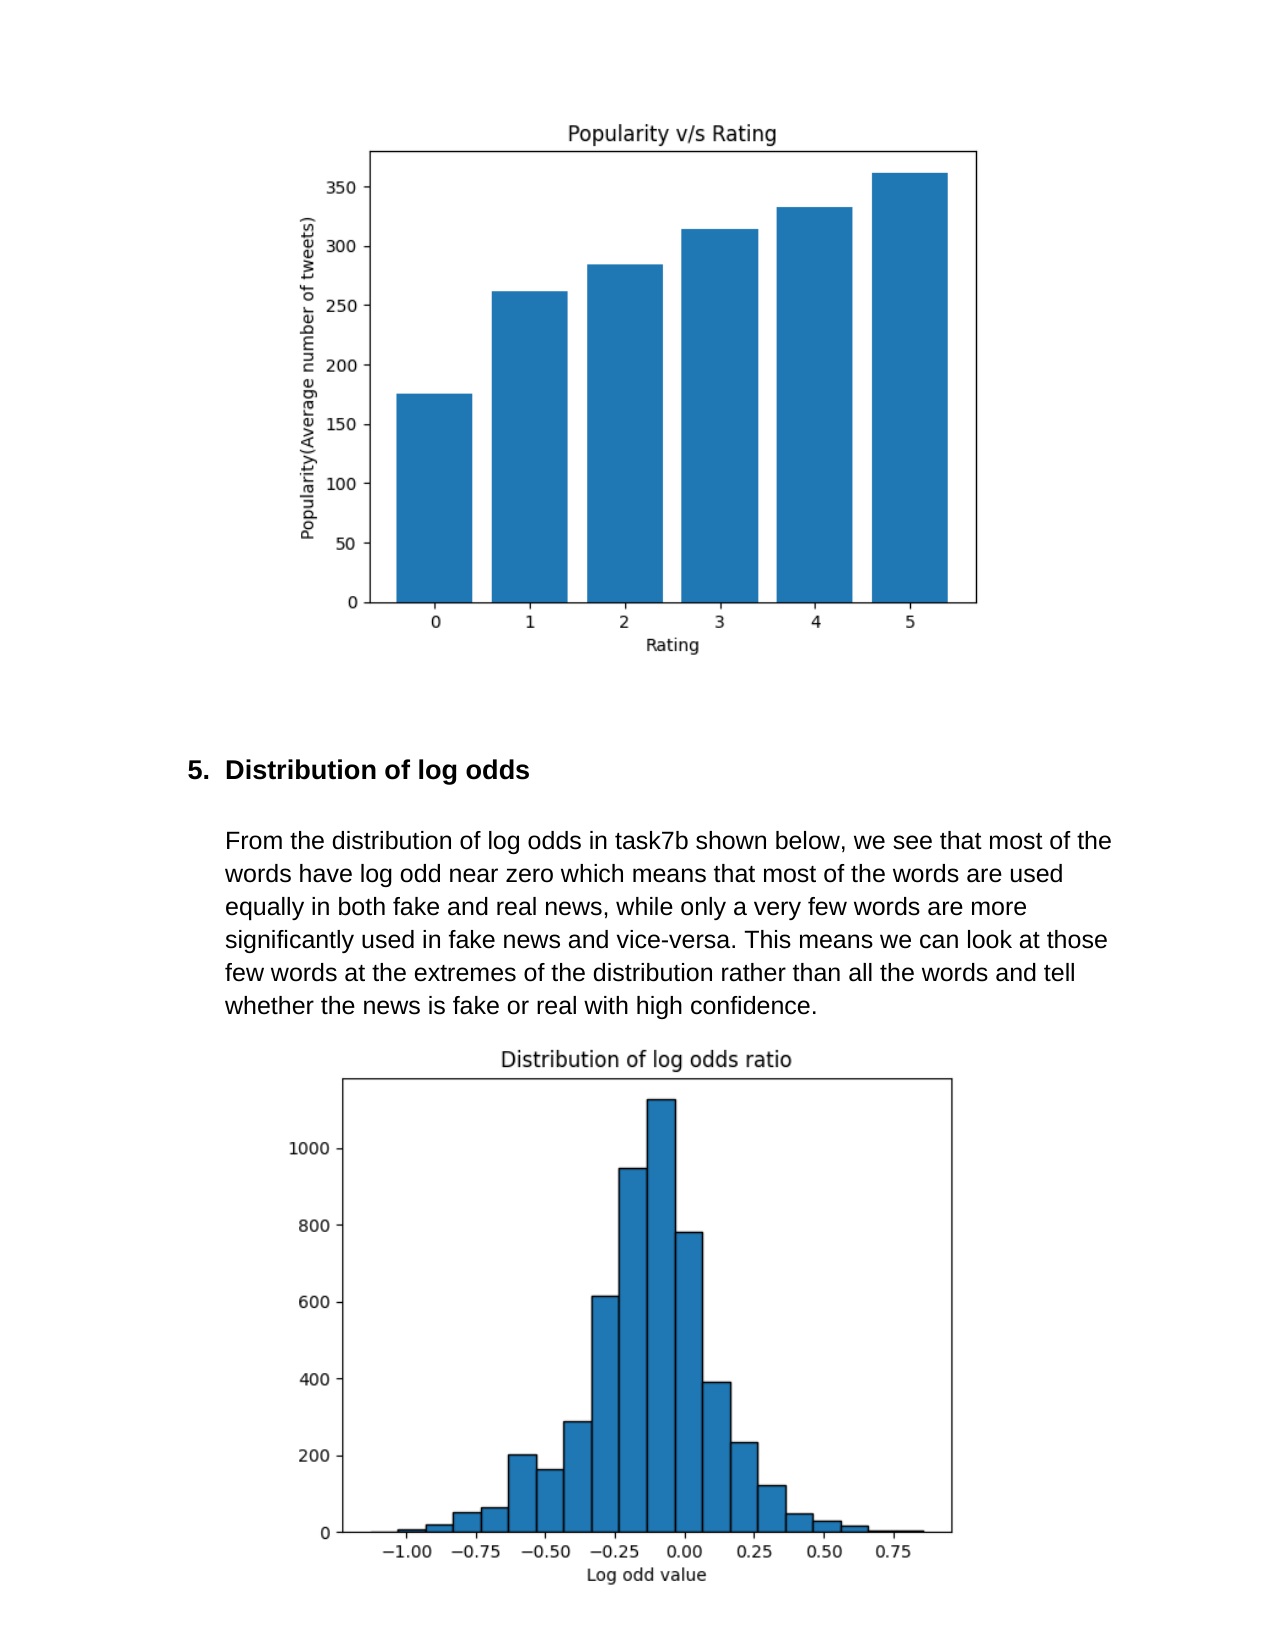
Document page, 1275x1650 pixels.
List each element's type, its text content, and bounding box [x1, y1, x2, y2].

picture [289, 112, 987, 667]
text From the distribution of log odds in task7b shown below, we see that most of the words have log odd near zero which means that most of the words are used equally in both fake and real news, while only a very few words are more significantly used in fake news and vice-versa. This means we can look at those few words at the extremes of the distribution rather than all the words and tell whether the news is fake or real with high confidence. [225, 826, 1144, 1020]
picture [244, 1020, 1030, 1597]
list Distribution of log odds [187, 754, 1144, 785]
